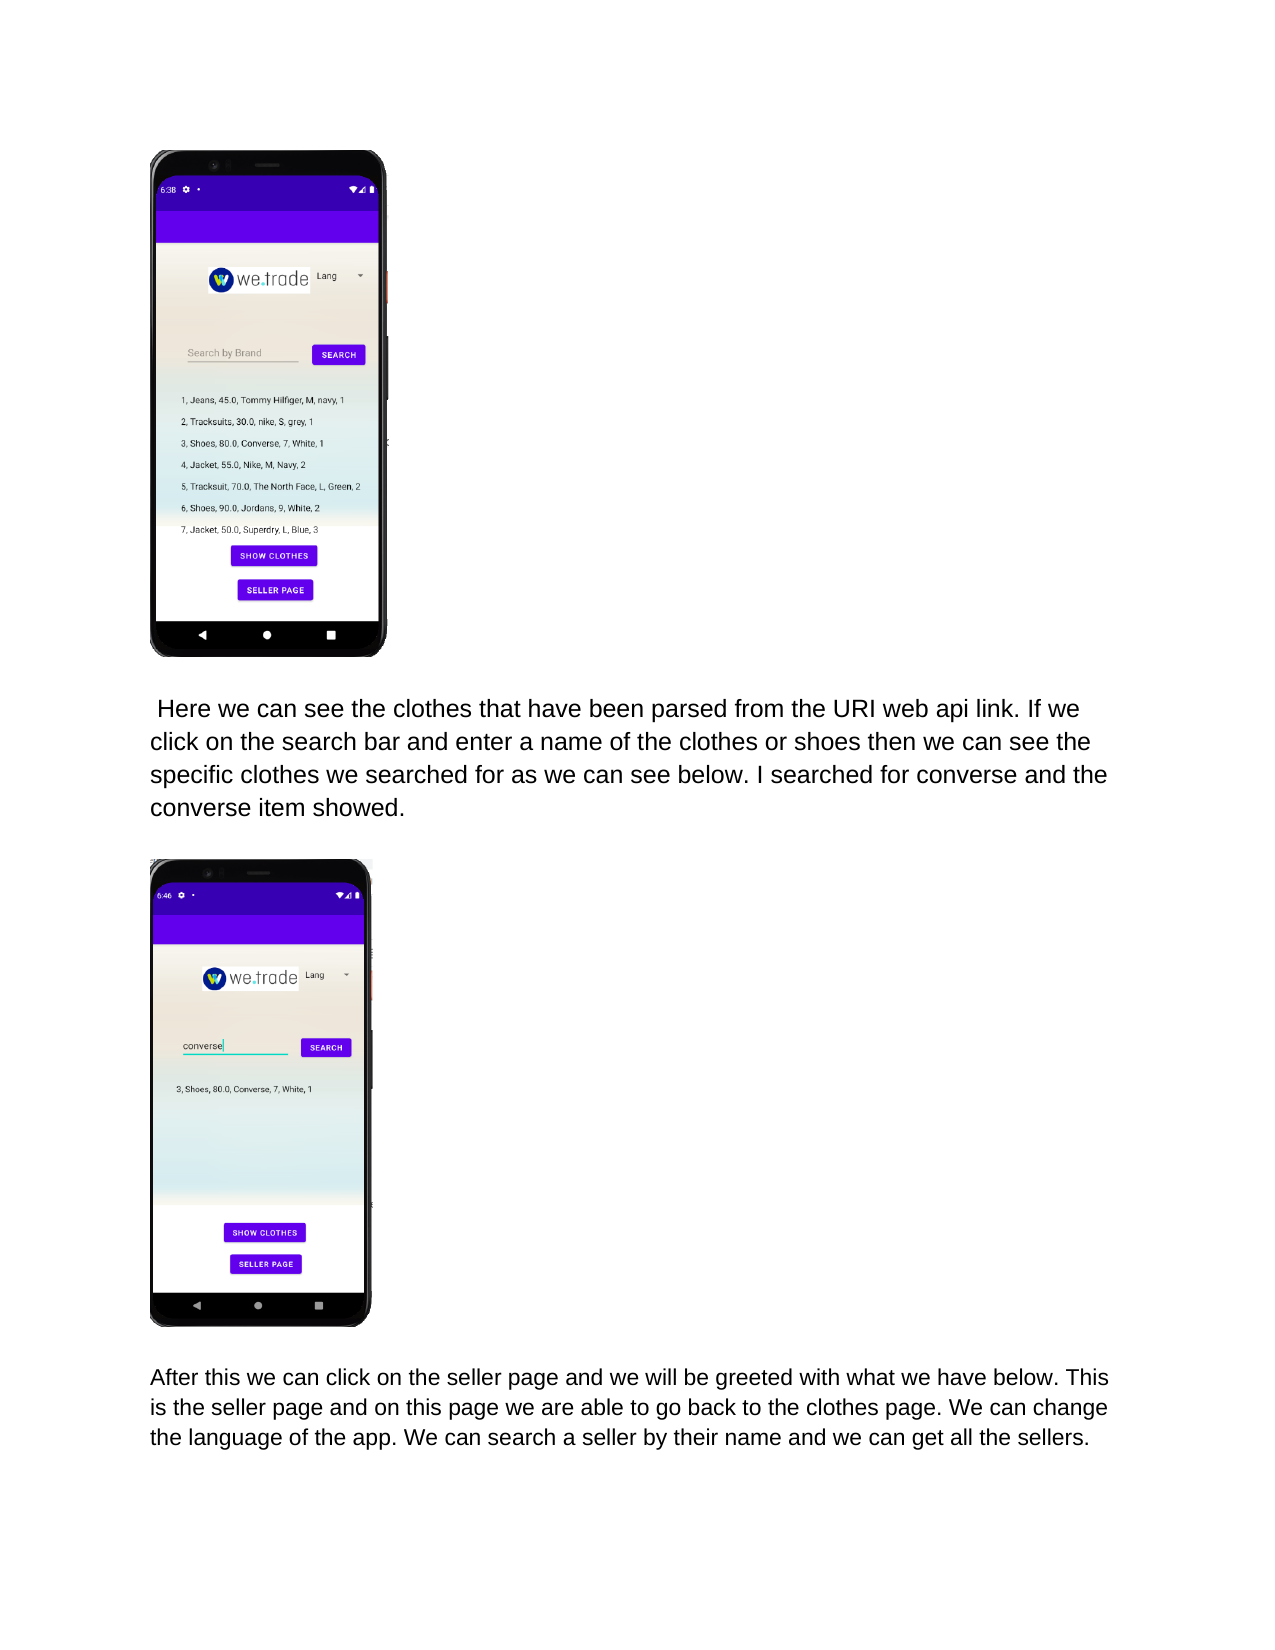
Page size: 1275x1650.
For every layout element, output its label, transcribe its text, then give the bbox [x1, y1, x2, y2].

text After this we can click on the seller page and we will be greeted with what we have below. This is the seller page and on this page we are able to go back to the clothes page. We can change the language of the app. We can search a seller by their name and we can get all the sellers. [150, 1364, 1125, 1451]
picture [150, 859, 373, 1327]
text Here we can see the clothes that have been parsed from the URI web api link. If we click on the search bar and enter a name of the clothes or shoes then we can see the specific clothes we searched for as we can see below. I searched for converse and the converse item showed. [150, 694, 1125, 822]
picture [150, 150, 389, 657]
